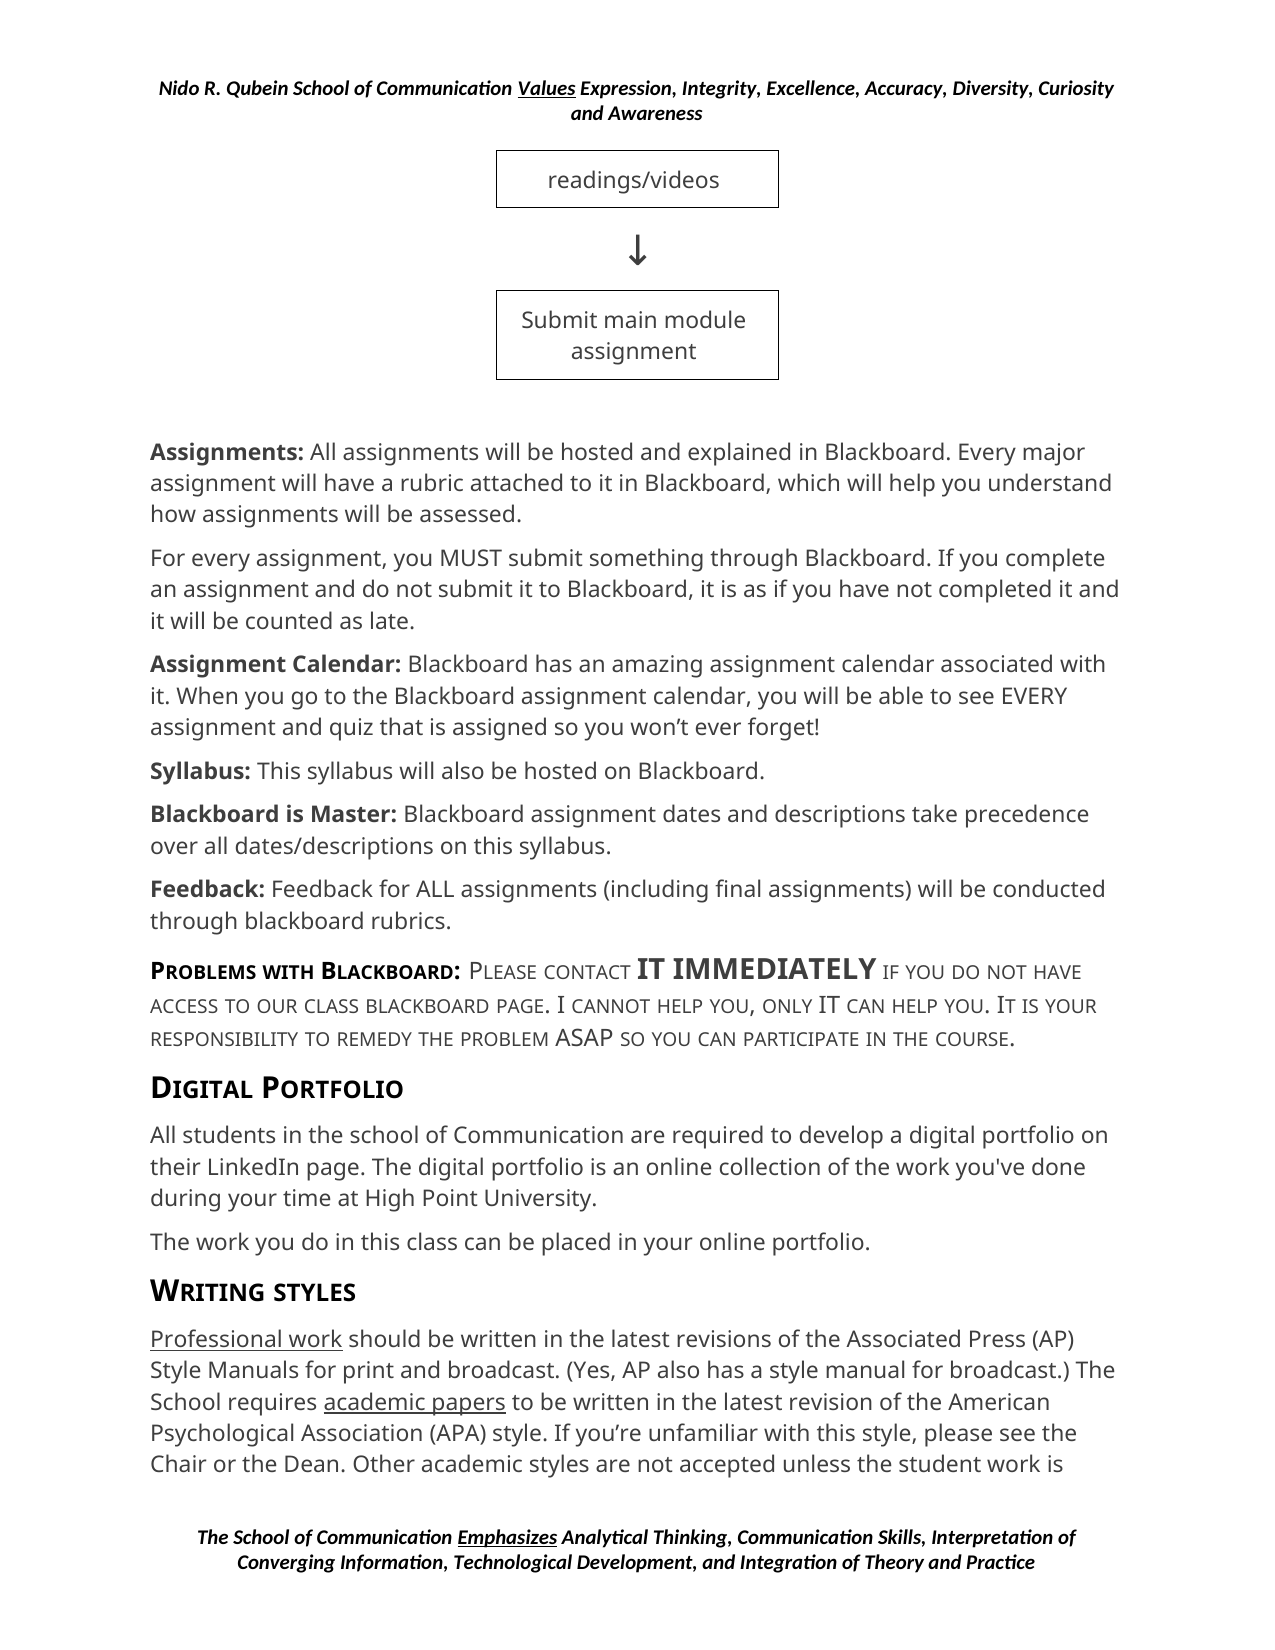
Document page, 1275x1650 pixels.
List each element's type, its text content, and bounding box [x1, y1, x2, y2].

text Syllabus: This syllabus will also be hosted on Blackboard. [150, 755, 1125, 786]
text Assignments: All assignments will be hosted and explained in Blackboard. Every major assignment will have a rubric attached to it in Blackboard, which will help you understand how assignments will be assessed. [150, 436, 1125, 530]
text Blackboard is Master: Blackboard assignment dates and descriptions take precedence over all dates/descriptions on this syllabus. [150, 798, 1125, 861]
text Problems with Blackboard: Please contact IT IMMEDIATELY if you do not have access to our class blackboard page. I cannot help you, only IT can help you. It is your responsibility to remedy the problem ASAP so you can participate in the course. [150, 948, 1125, 1053]
text The work you do in this class can be placed in your online portfolio. [150, 1226, 1125, 1257]
text Writing styles [150, 1269, 1125, 1311]
text ↓ [150, 221, 1125, 278]
text Assignment Calendar: Blackboard has an amazing assignment calendar associated with it. When you go to the Blackboard assignment calendar, you will be able to see EVERY assignment and quiz that is assigned so you won’t ever forget! [150, 648, 1125, 742]
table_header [497, 151, 778, 207]
text Digital Portfolio [150, 1066, 1125, 1107]
text Feedback: Feedback for ALL assignments (including final assignments) will be conducted through blackboard rubrics. [150, 873, 1125, 936]
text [150, 1323, 1125, 1479]
text All students in the school of Communication are required to develop a digital portfolio on their LinkedIn page. The digital portfolio is an online collection of the work you've done during your time at High Point University. [150, 1119, 1125, 1213]
text For every assignment, you MUST submit something through Blackboard. If you complete an assignment and do not submit it to Blackboard, it is as if you have not completed it and it will be counted as late. [150, 542, 1125, 636]
table_header Submit main module assignment [497, 291, 778, 379]
